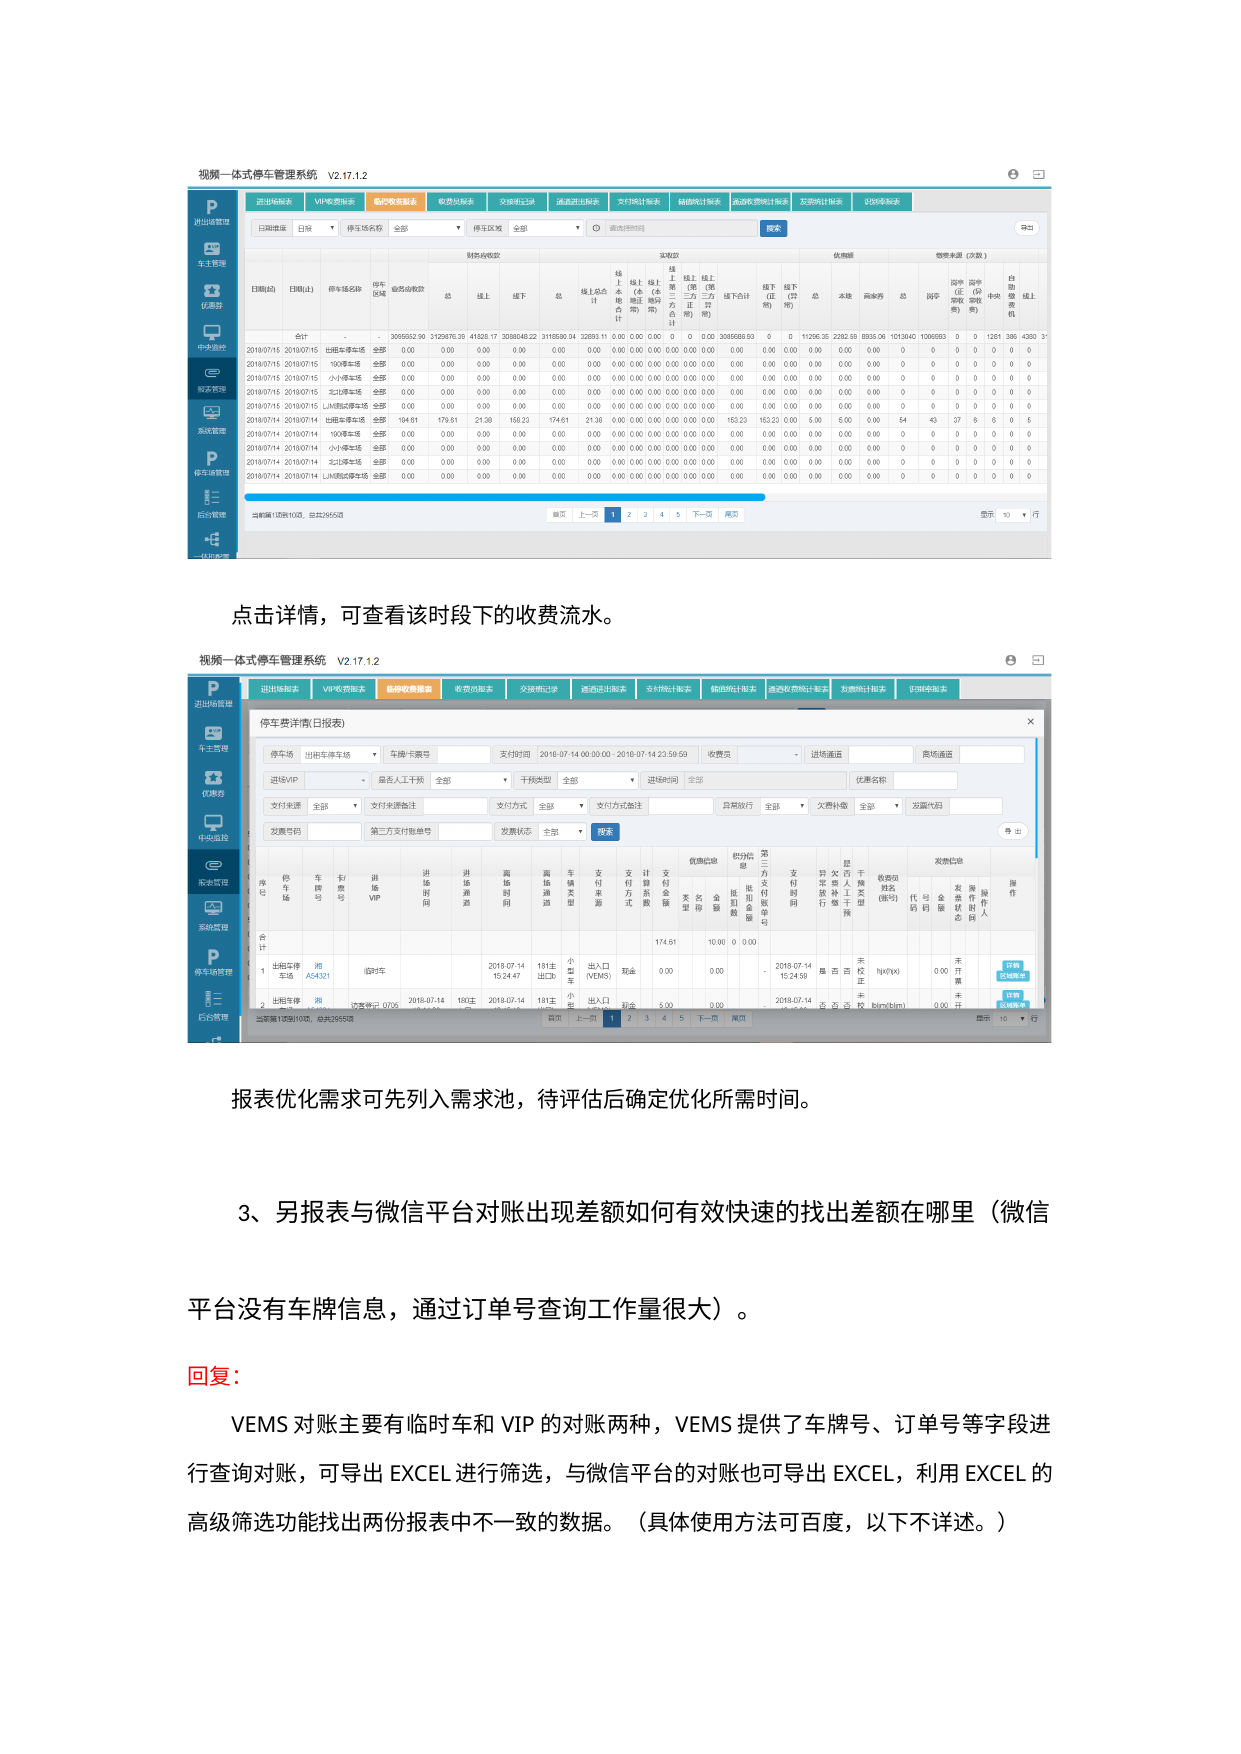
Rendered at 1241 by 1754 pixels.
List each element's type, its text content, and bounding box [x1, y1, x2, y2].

list 3、另报表与微信平台对账出现差额如何有效快速的找出差额在哪里（微信平台没有车牌信息，通过订单号查询工作量很大）。 [187, 1178, 1053, 1341]
list 报表优化需求可先列入需求池，待评估后确定优化所需时间。 [187, 1082, 1053, 1114]
picture [212, 387, 223, 391]
list 回复： [187, 1359, 1053, 1391]
list VEMS对账主要有临时车和VIP的对账两种，VEMS提供了车牌号、订单号等字段进行查询对账，可导出EXCEL进行筛选，与微信平台的对账也可导出EXCEL，利用EXCEL的高级筛选功能找出两份报表中不一致的数据。（具体使用方法可百度，以下不详述。） [187, 1407, 1053, 1537]
picture [187, 646, 1052, 1043]
list 点击详情，可查看该时段下的收费流水。 [187, 598, 1053, 630]
picture [187, 162, 1052, 559]
picture [207, 880, 220, 885]
